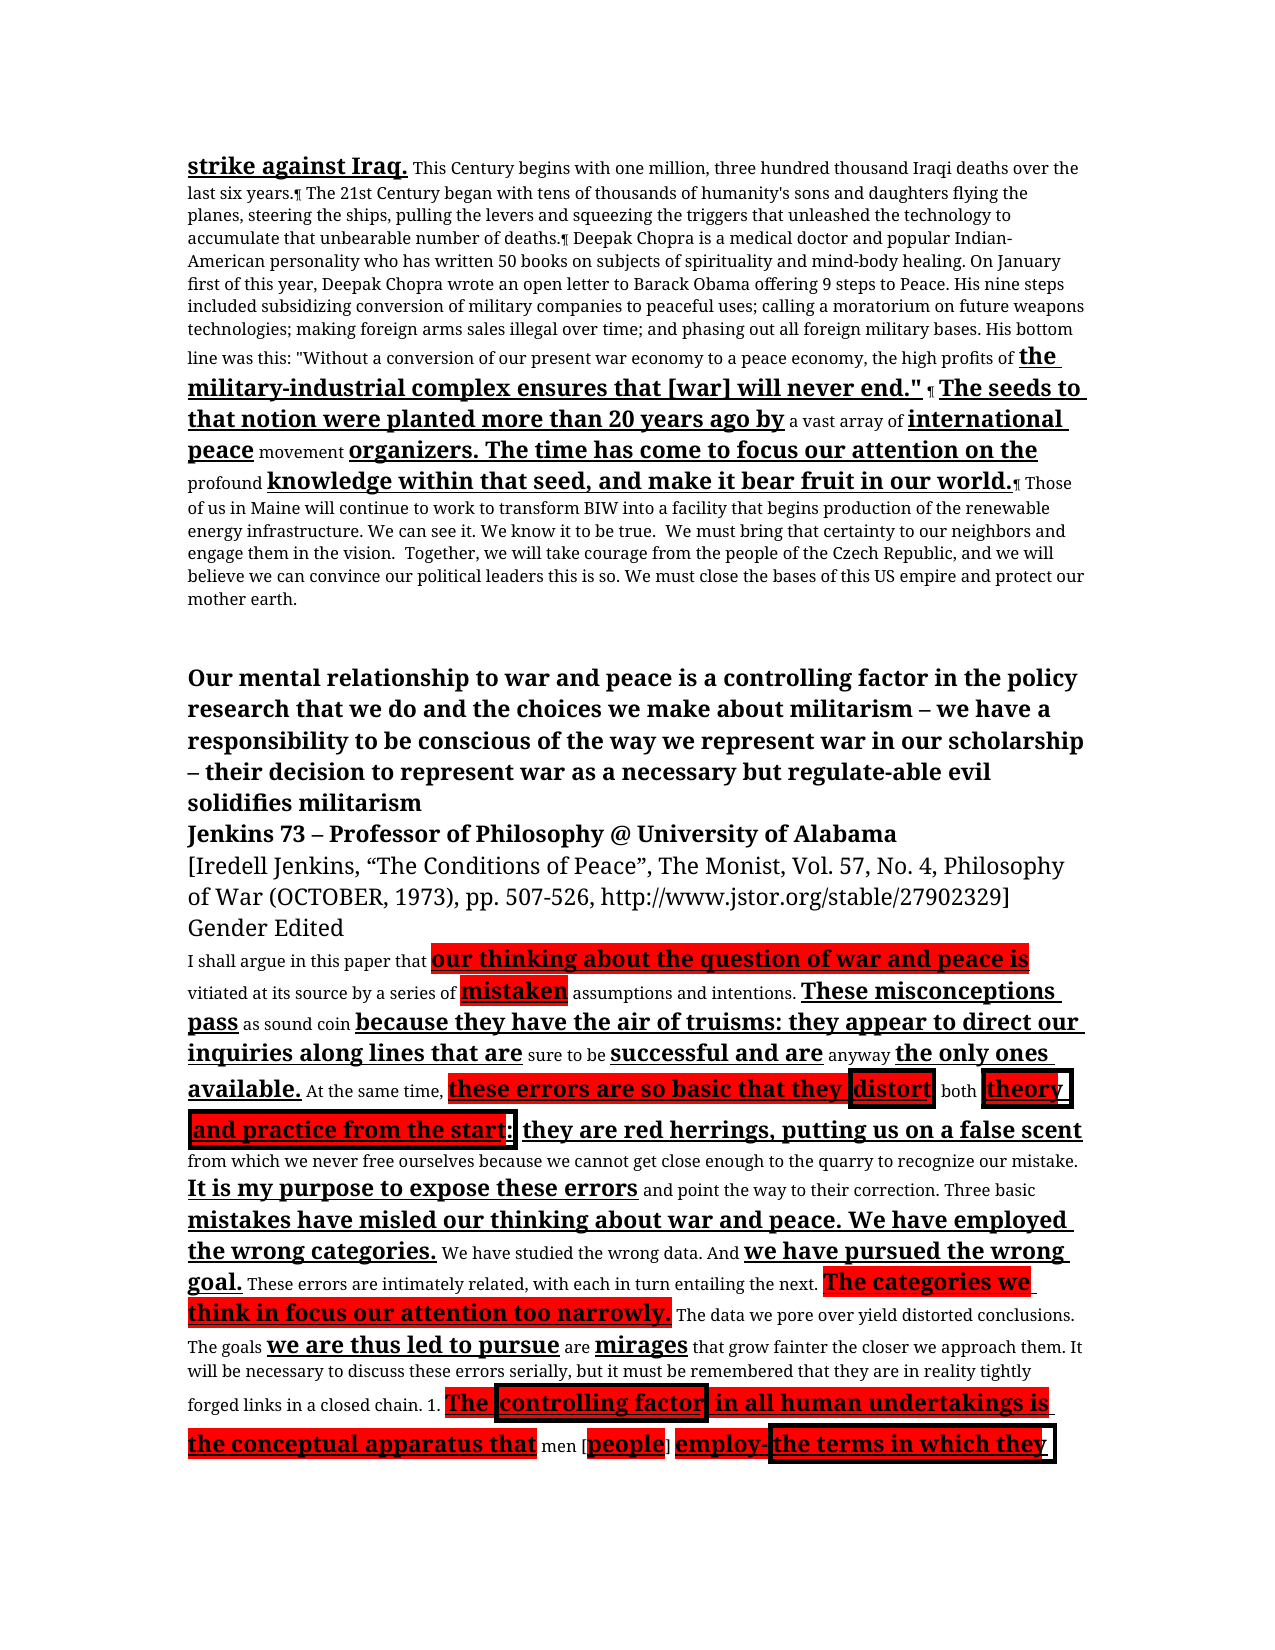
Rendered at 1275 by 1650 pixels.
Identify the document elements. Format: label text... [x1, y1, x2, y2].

text Jenkins 73 – Professor of Philosophy @ University of Alabama [187, 818, 1087, 849]
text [187, 150, 1087, 610]
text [187, 943, 1087, 1464]
text [Iredell Jenkins, “The Conditions of Peace”, The Monist, Vol. 57, No. 4, Philosophy of War (OCTOBER, 1973), pp. 507-526, http://www.jstor.org/stable/27902329] Gender Edited [187, 849, 1087, 943]
subtitle Our mental relationship to war and peace is a controlling factor in the policy research that we do and the choices we make about militarism – we have a responsibility to be conscious of the way we represent war in our scholarship – their decision to represent war as a necessary but regulate-able evil solidifies militarism [187, 662, 1087, 818]
